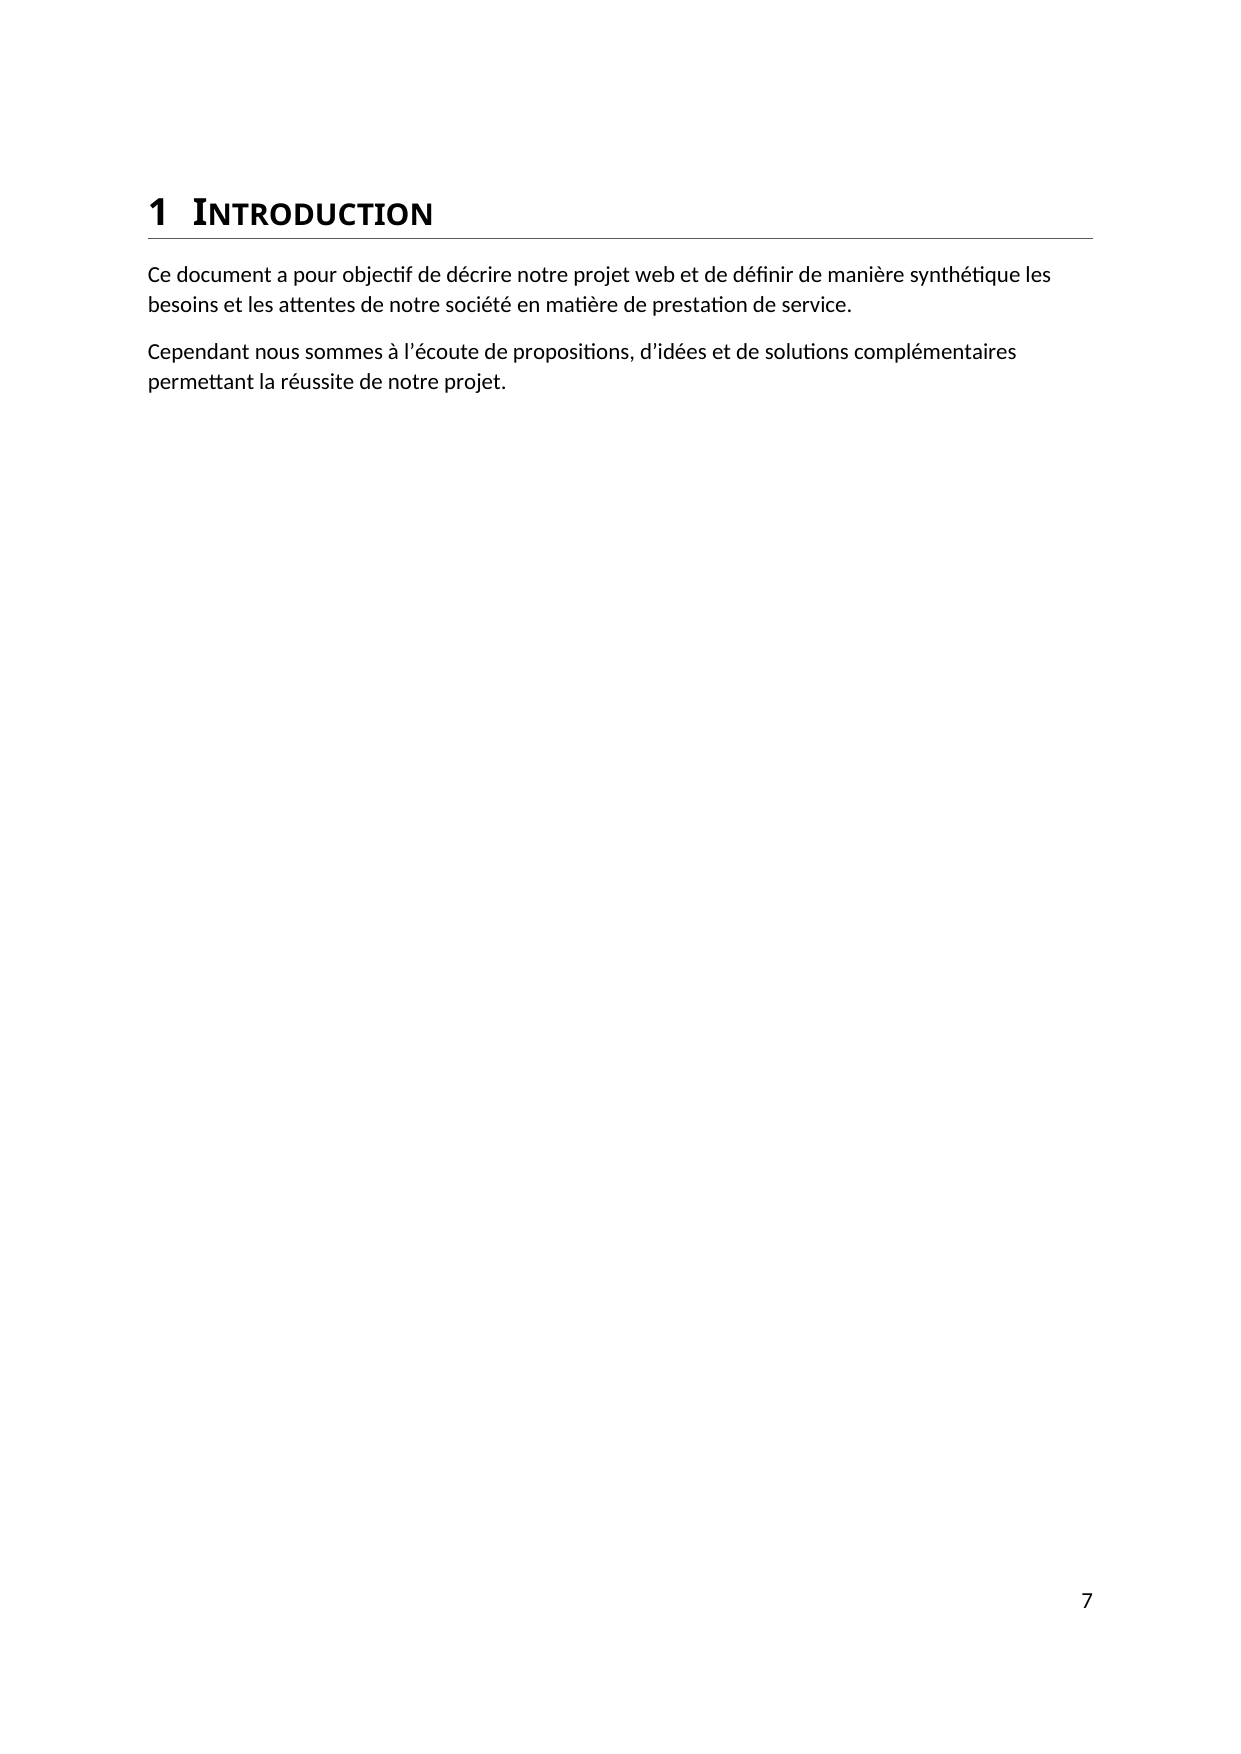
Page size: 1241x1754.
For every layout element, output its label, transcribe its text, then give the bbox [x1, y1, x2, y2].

text Ce document a pour objectif de décrire notre projet web et de définir de manière synthétique les besoins et les attentes de notre société en matière de prestation de service. [148, 260, 1093, 318]
text Cependant nous sommes à l’écoute de propositions, d’idées et de solutions complémentaires permettant la réussite de notre projet. [148, 337, 1093, 395]
subtitle Introduction [148, 185, 1093, 238]
